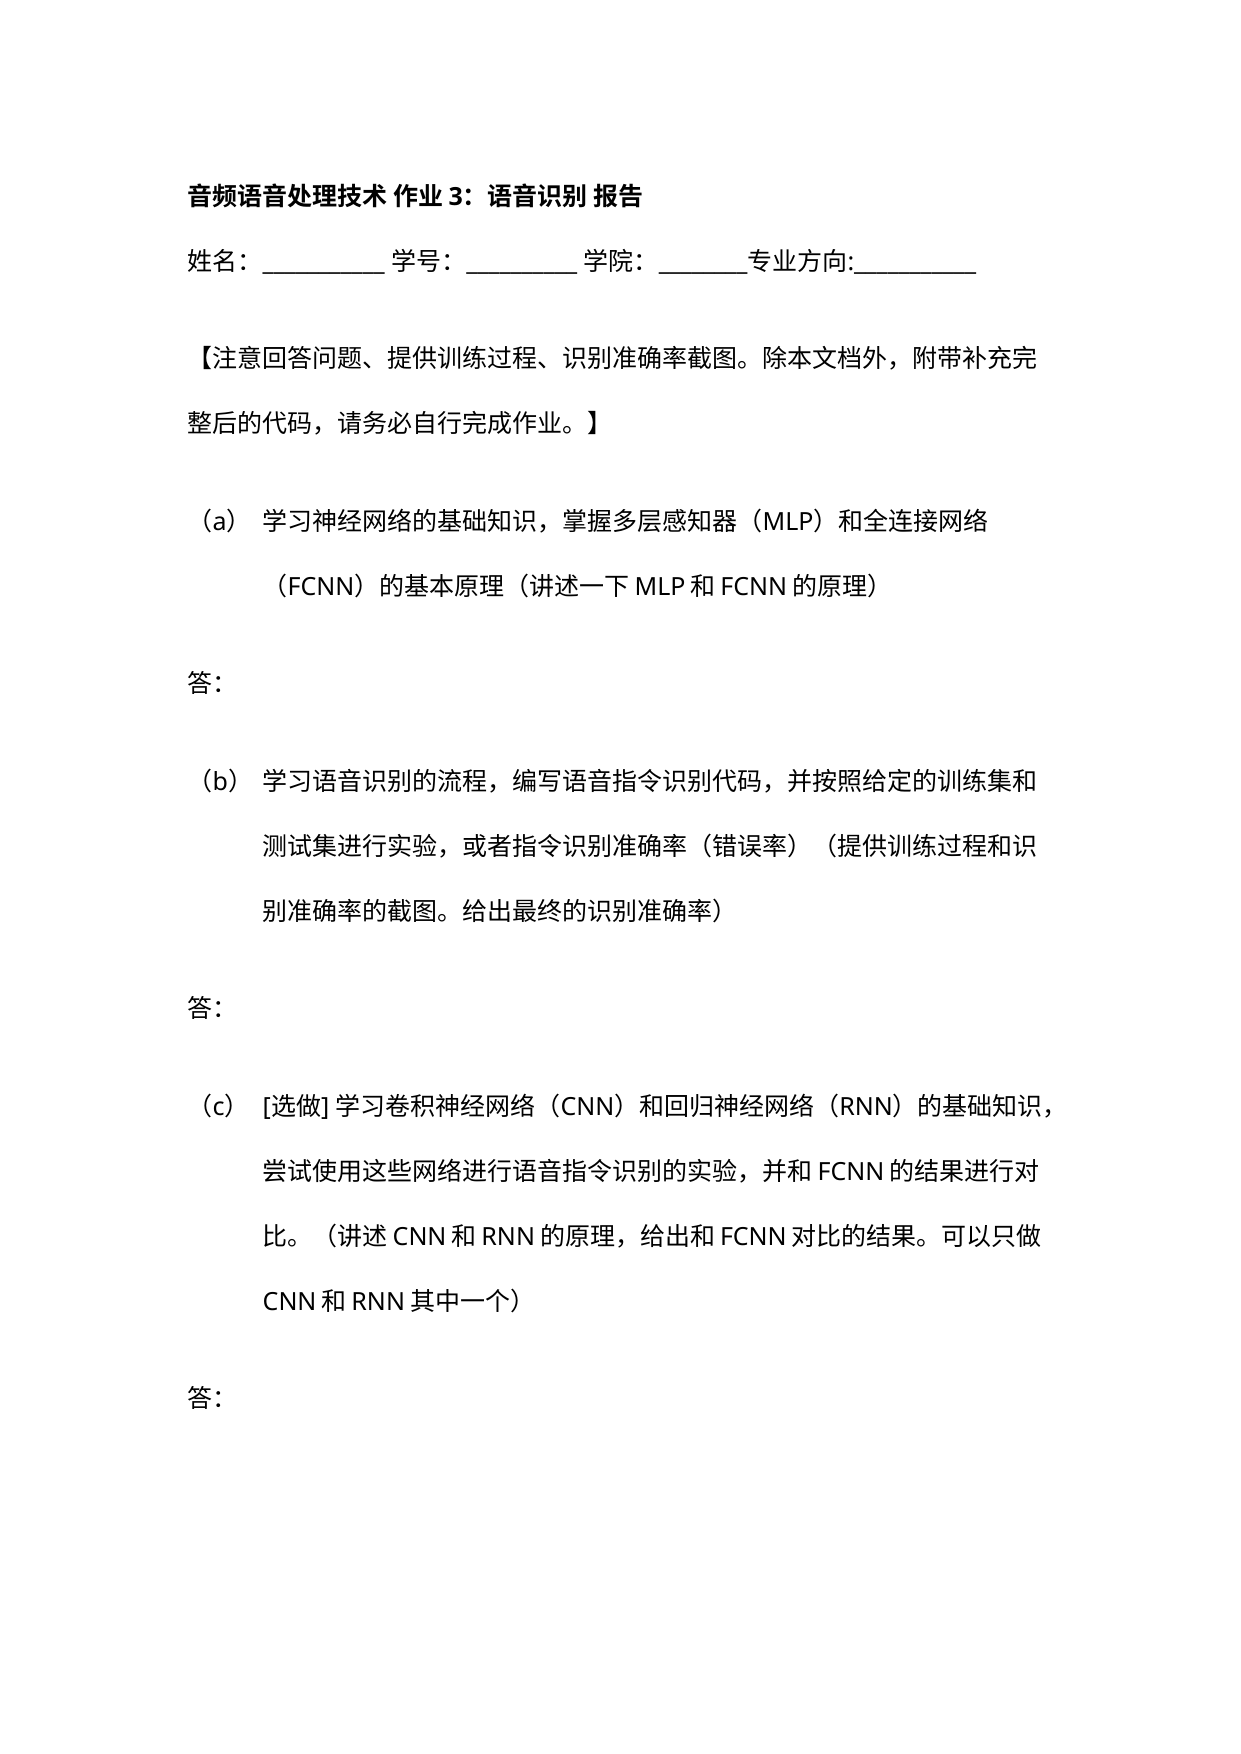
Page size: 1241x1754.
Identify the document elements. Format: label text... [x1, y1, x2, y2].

list [选做] 学习卷积神经网络（CNN）和回归神经网络（RNN）的基础知识，尝试使用这些网络进行语音指令识别的实验，并和FCNN的结果进行对比。（讲述CNN和RNN的原理，给出和FCNN对比的结果。可以只做CNN和RNN其中一个） [187, 1072, 1053, 1332]
list 学习神经网络的基础知识，掌握多层感知器（MLP）和全连接网络（FCNN）的基本原理（讲述一下MLP和FCNN的原理） [187, 487, 1053, 617]
text 姓名：___________ 学号：__________ 学院：________专业方向:___________ [187, 227, 1053, 292]
text 答： [187, 649, 1053, 714]
list 学习语音识别的流程，编写语音指令识别代码，并按照给定的训练集和测试集进行实验，或者指令识别准确率（错误率）（提供训练过程和识别准确率的截图。给出最终的识别准确率） [187, 747, 1053, 942]
text 音频语音处理技术 作业3：语音识别 报告 [187, 162, 1053, 227]
text 答： [187, 1364, 1053, 1429]
text 答： [187, 974, 1053, 1039]
text 【注意回答问题、提供训练过程、识别准确率截图。除本文档外，附带补充完整后的代码，请务必自行完成作业。】 [187, 324, 1053, 454]
